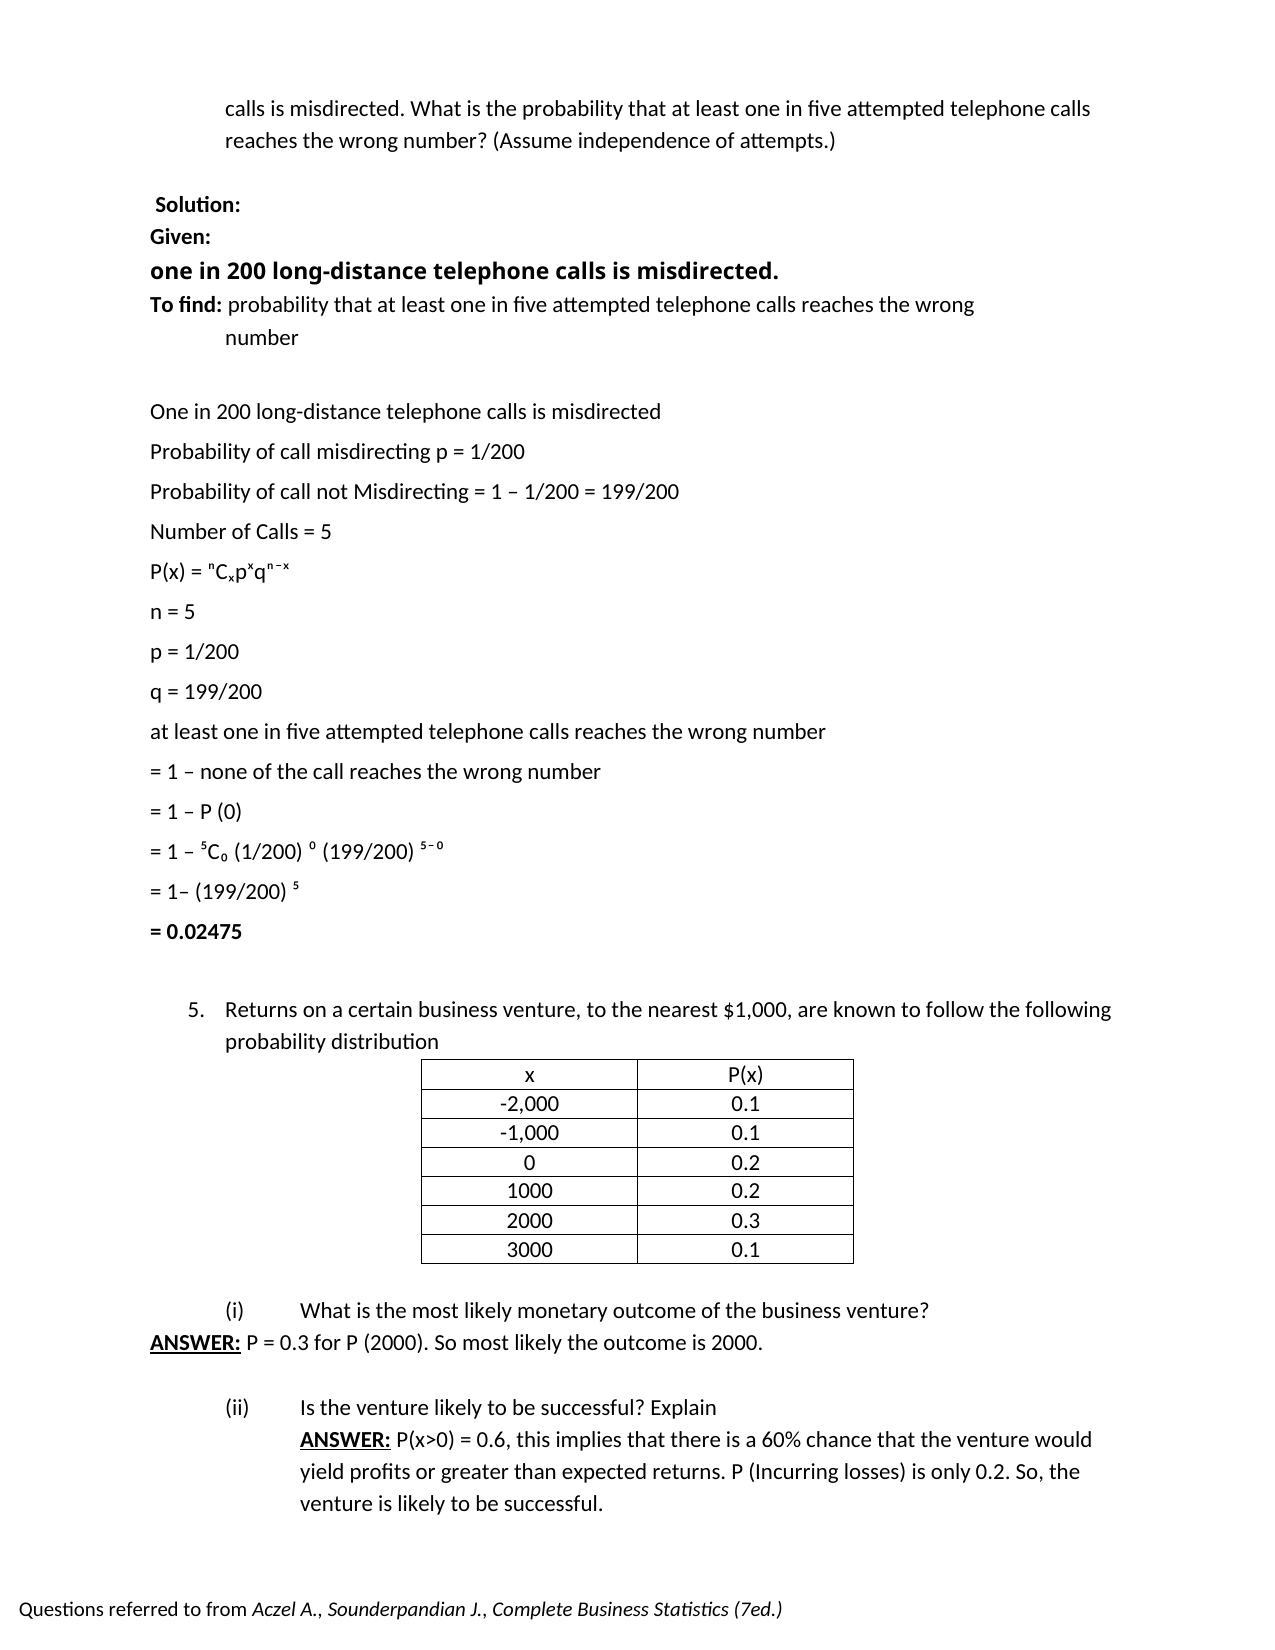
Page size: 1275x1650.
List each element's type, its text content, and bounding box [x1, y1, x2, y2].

text one in 200 long-distance telephone calls is misdirected. [150, 255, 1125, 286]
text One in 200 long-distance telephone calls is misdirected [150, 395, 1125, 425]
text at least one in five attempted telephone calls reaches the wrong number [150, 715, 1125, 745]
text = 1 – ⁵C₀ (1/200) ⁰ (199/200) ⁵⁻⁰ [150, 835, 1125, 865]
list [187, 94, 1125, 154]
text = 0.02475 [150, 915, 1125, 945]
text To find: probability that at least one in five attempted telephone calls reaches the wrong number [150, 291, 1125, 351]
text Solution: [150, 190, 1125, 218]
list ANSWER: P(x>0) = 0.6, this implies that there is a 60% chance that the venture would yield profits or greater than expected returns. P (Incurring losses) is only 0.2. So, the venture is likely to be successful. [300, 1425, 1125, 1517]
list What is the most likely monetary outcome of the business venture? [225, 1296, 1125, 1324]
text Given: [150, 222, 1125, 251]
table_cell 0.2 [638, 1177, 853, 1205]
text Probability of call misdirecting p = 1/200 [150, 435, 1125, 465]
list Is the venture likely to be successful? Explain [225, 1393, 1125, 1421]
text = 1 – none of the call reaches the wrong number [150, 755, 1125, 785]
text q = 199/200 [150, 675, 1125, 705]
text Number of Calls = 5 [150, 515, 1125, 545]
text P(x) = ⁿCₓpˣqⁿ⁻ˣ [150, 555, 1125, 585]
table_header P(x) [638, 1060, 853, 1088]
text = 1 – P (0) [150, 795, 1125, 825]
table_cell 0.1 [638, 1119, 853, 1147]
text p = 1/200 [150, 635, 1125, 665]
table_cell 2000 [422, 1206, 637, 1234]
list Returns on a certain business venture, to the nearest $1,000, are known to follow the following probability distribution [187, 995, 1125, 1055]
table_cell 0 [422, 1148, 637, 1176]
table_cell 1000 [422, 1177, 637, 1205]
text = 1– (199/200) ⁵ [150, 875, 1125, 905]
text Probability of call not Misdirecting = 1 – 1/200 = 199/200 [150, 475, 1125, 505]
table_cell 0.2 [638, 1148, 853, 1176]
table_cell -2,000 [422, 1090, 637, 1117]
text ANSWER: P = 0.3 for P (2000). So most likely the outcome is 2000. [150, 1328, 1125, 1356]
table_cell -1,000 [422, 1119, 637, 1147]
table_header x [422, 1060, 637, 1088]
text n = 5 [150, 595, 1125, 625]
table_cell 0.1 [638, 1235, 853, 1263]
table_cell 0.1 [638, 1090, 853, 1117]
table_cell 3000 [422, 1235, 637, 1263]
table_cell 0.3 [638, 1206, 853, 1234]
